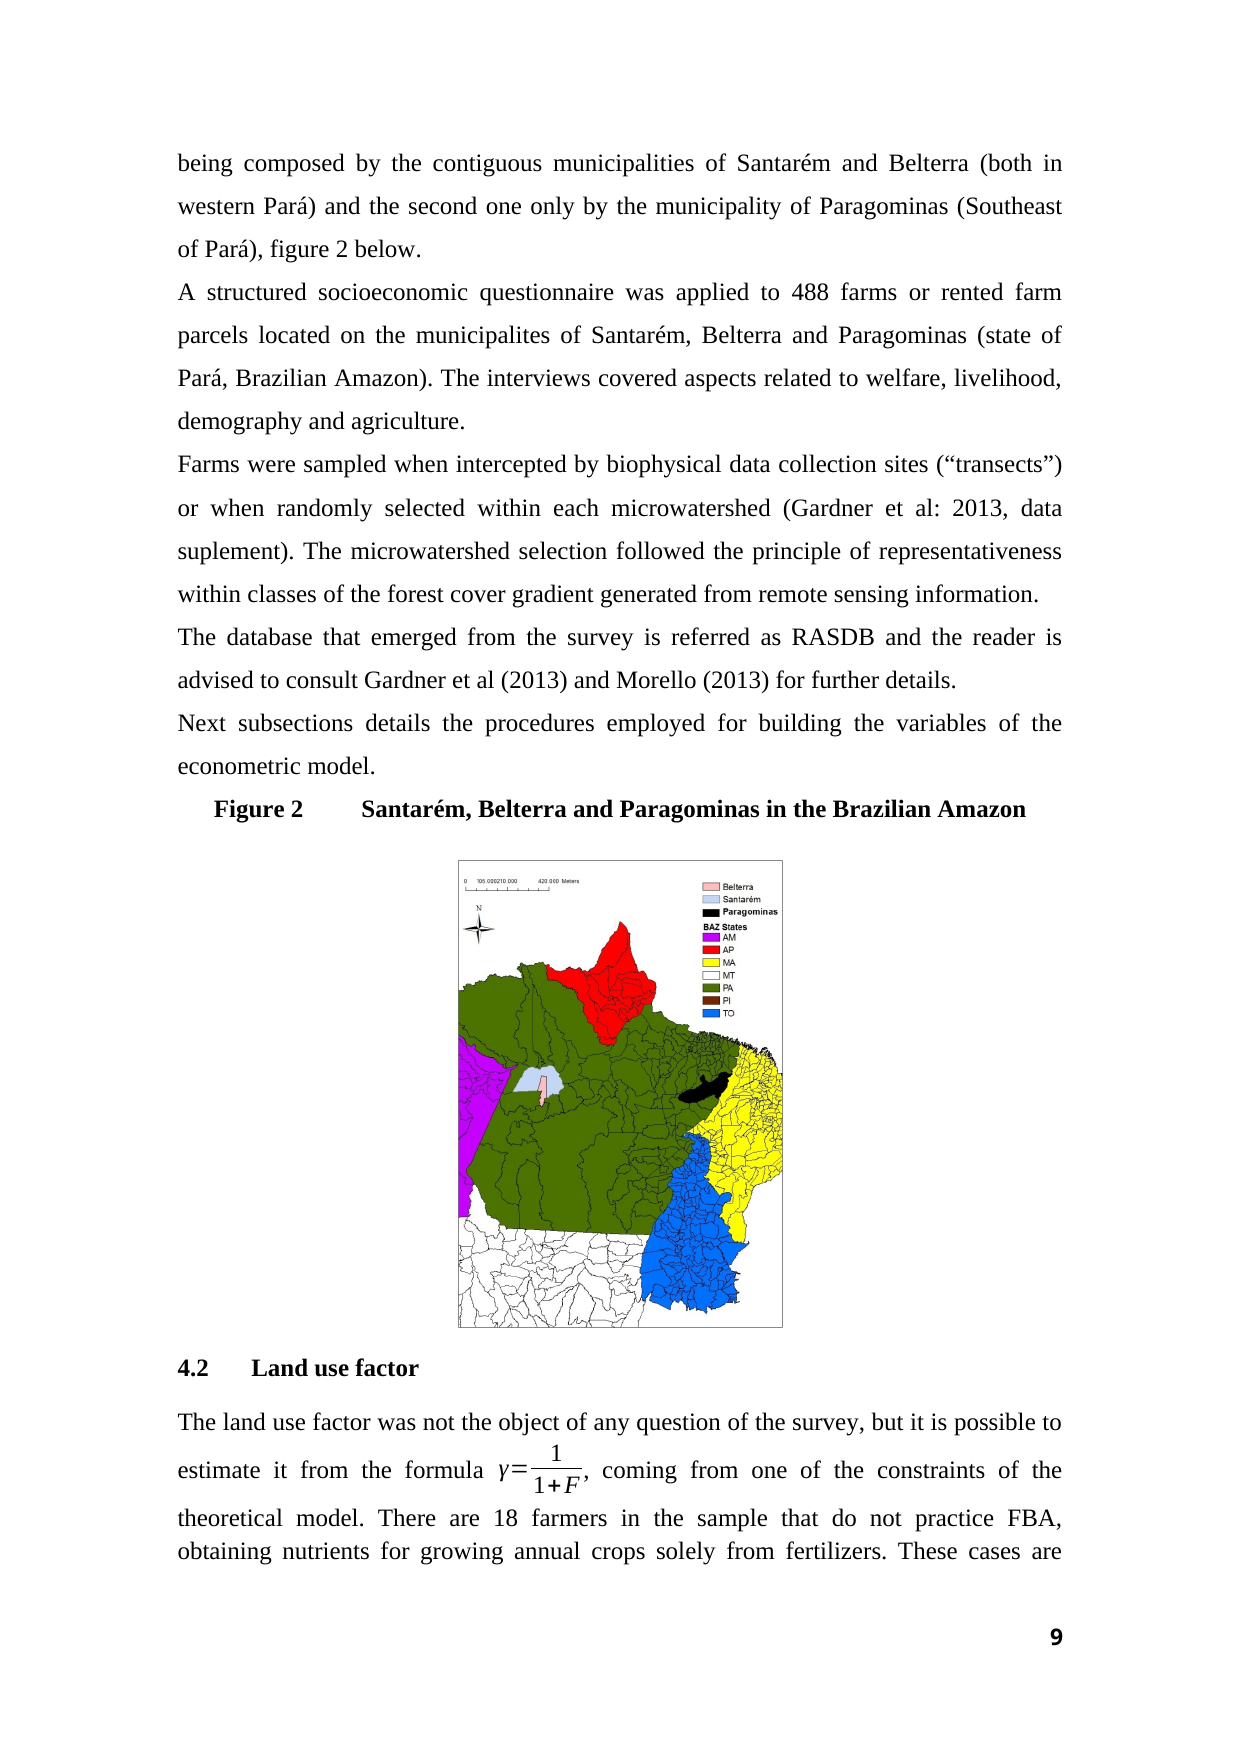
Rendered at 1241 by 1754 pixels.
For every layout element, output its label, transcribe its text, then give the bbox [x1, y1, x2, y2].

text The database that emerged from the survey is referred as RASDB and the reader is advised to consult Gardner et al (2013) and Morello (2013) for further details. [177, 622, 1063, 694]
text Figure 2 Santarém, Belterra and Paragominas in the Brazilian Amazon [177, 794, 1063, 823]
text 4.2 Land use factor [177, 1353, 1063, 1382]
text Next subsections details the procedures employed for building the variables of the econometric model. [177, 708, 1063, 780]
text Farms were sampled when intercepted by biophysical data collection sites (“transects”) or when randomly selected within each microwatershed (Gardner et al: 2013, data suplement). The microwatershed selection followed the principle of representativeness within classes of the forest cover gradient generated from remote sensing information. [177, 449, 1063, 608]
text A structured socioeconomic questionnaire was applied to 488 farms or rented farm parcels located on the municipalites of Santarém, Belterra and Paragominas (state of Pará, Brazilian Amazon). The interviews covered aspects related to welfare, livelihood, demography and agriculture. [177, 277, 1063, 435]
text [177, 1407, 1063, 1565]
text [177, 148, 1063, 263]
picture [446, 848, 794, 1339]
